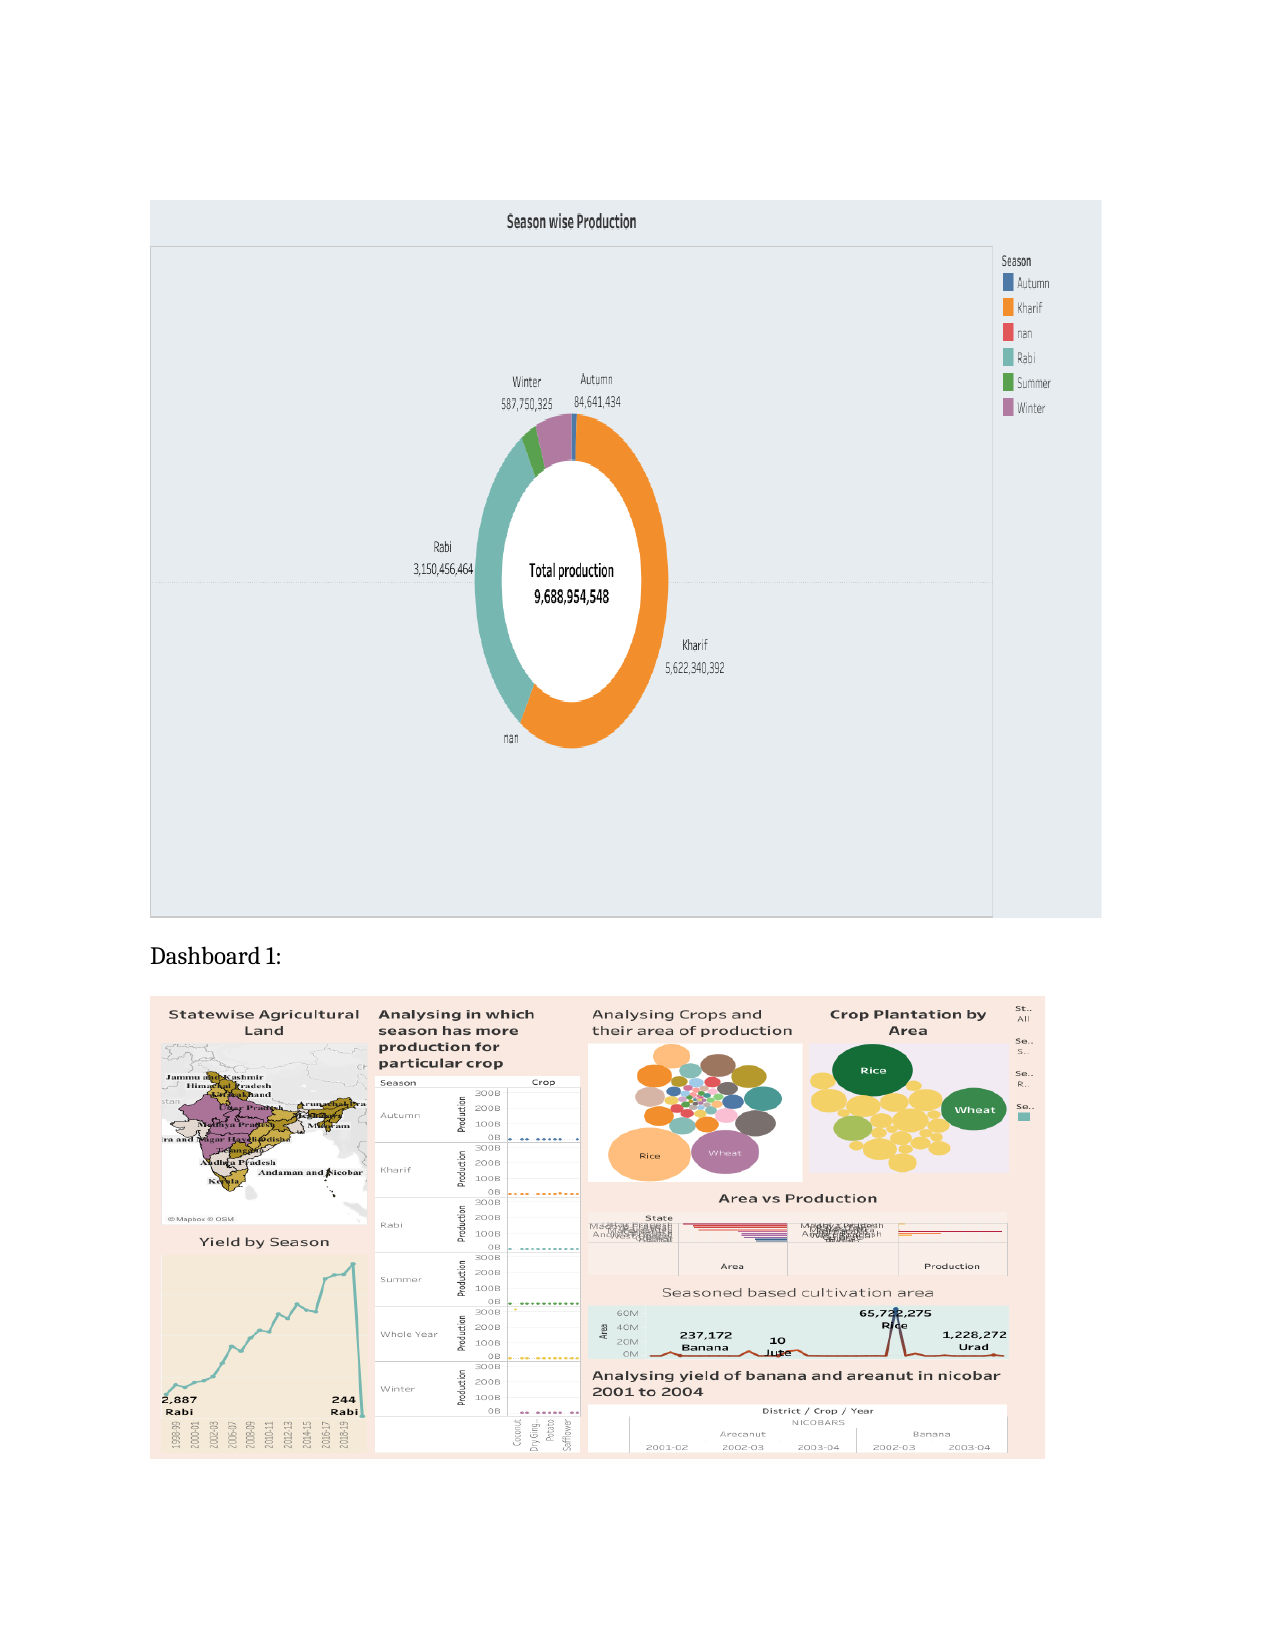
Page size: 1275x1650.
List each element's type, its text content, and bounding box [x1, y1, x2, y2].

text Dashboard 1: [150, 942, 1125, 971]
picture [150, 200, 1102, 918]
picture [150, 996, 1046, 1459]
